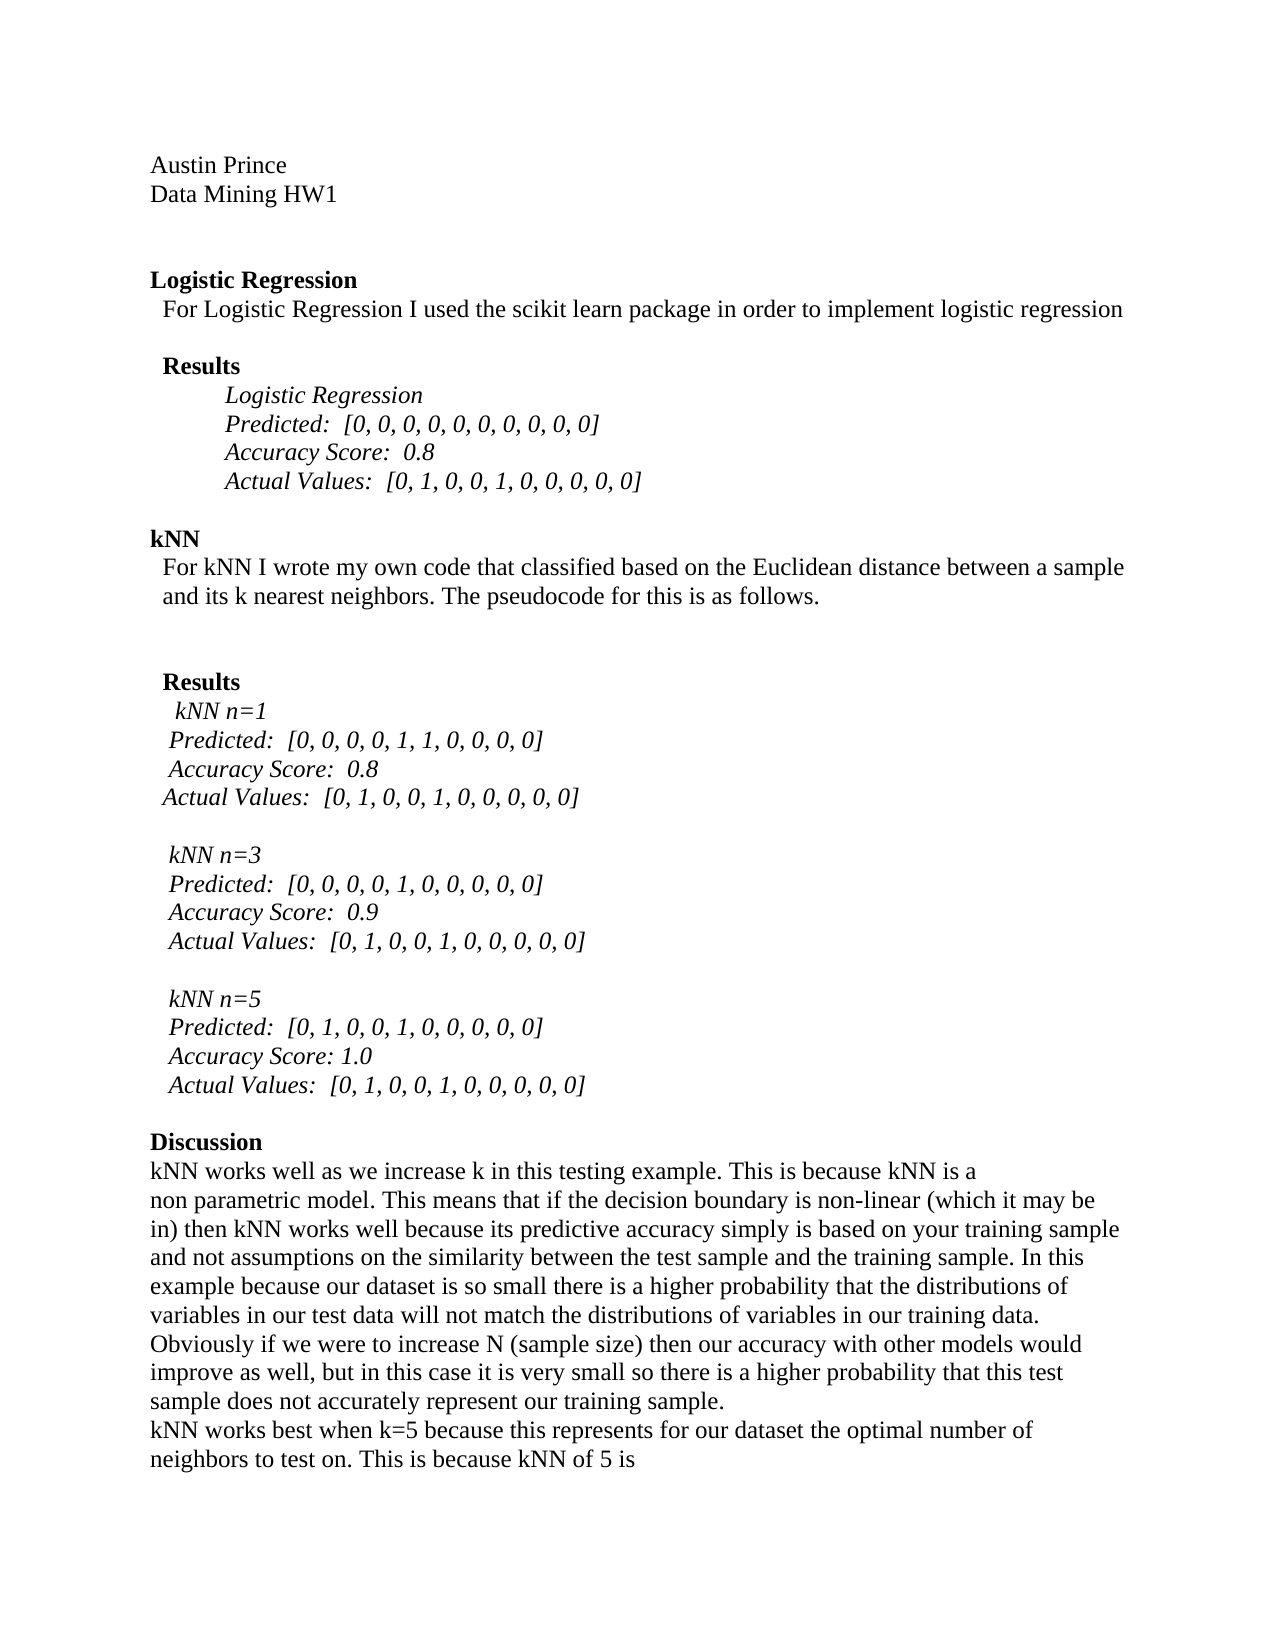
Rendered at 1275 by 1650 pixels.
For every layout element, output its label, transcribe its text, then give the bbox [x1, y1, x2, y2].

text in) then kNN works well because its predictive accuracy simply is based on your training sample [150, 1214, 1125, 1242]
text Accuracy Score: 1.0 [150, 1041, 1125, 1070]
text For kNN I wrote my own code that classified based on the Euclidean distance between a sample and its k nearest neighbors. The pseudocode for this is as follows. [162, 552, 1125, 610]
text Predicted: [0, 0, 0, 0, 0, 0, 0, 0, 0, 0] [225, 409, 1125, 437]
text Logistic Regression [225, 380, 1125, 409]
text kNN n=5 [150, 984, 1125, 1012]
text Accuracy Score: 0.8 [150, 754, 1125, 782]
text Results [150, 351, 1125, 380]
text sample does not accurately represent our training sample. [150, 1386, 1125, 1415]
text kNN works well as we increase k in this testing example. This is because kNN is a [150, 1156, 1125, 1185]
text Discussion [150, 1127, 1125, 1156]
text improve as well, but in this case it is very small so there is a higher probability that this test [150, 1357, 1125, 1386]
text Predicted: [0, 0, 0, 0, 1, 0, 0, 0, 0, 0] [150, 869, 1125, 897]
text Obviously if we were to increase N (sample size) then our accuracy with other models would [150, 1329, 1125, 1357]
text Predicted: [0, 0, 0, 0, 1, 1, 0, 0, 0, 0] [150, 725, 1125, 754]
text variables in our test data will not match the distributions of variables in our training data. [150, 1300, 1125, 1329]
text Austin Prince [150, 150, 1125, 179]
text Actual Values: [0, 1, 0, 0, 1, 0, 0, 0, 0, 0] [150, 926, 1125, 955]
text non parametric model. This means that if the decision boundary is non-linear (which it may be [150, 1185, 1125, 1214]
text Results [150, 667, 1125, 696]
text For Logistic Regression I used the scikit learn package in order to implement logistic regression [150, 294, 1125, 322]
text and not assumptions on the similarity between the test sample and the training sample. In this [150, 1242, 1125, 1271]
text Accuracy Score: 0.9 [150, 897, 1125, 926]
text kNN works best when k=5 because this represents for our dataset the optimal number of [150, 1415, 1125, 1444]
text example because our dataset is so small there is a higher probability that the distributions of [150, 1271, 1125, 1300]
text kNN [150, 524, 1125, 552]
text Predicted: [0, 1, 0, 0, 1, 0, 0, 0, 0, 0] [150, 1012, 1125, 1041]
text Logistic Regression [150, 265, 1125, 294]
text kNN n=3 [150, 840, 1125, 869]
text Actual Values: [0, 1, 0, 0, 1, 0, 0, 0, 0, 0] [150, 782, 1125, 811]
text kNN n=1 [150, 696, 1125, 725]
text Actual Values: [0, 1, 0, 0, 1, 0, 0, 0, 0, 0] [150, 1070, 1125, 1099]
text Actual Values: [0, 1, 0, 0, 1, 0, 0, 0, 0, 0] [225, 466, 1125, 495]
text Accuracy Score: 0.8 [225, 437, 1125, 466]
text neighbors to test on. This is because kNN of 5 is [150, 1444, 1125, 1472]
text Data Mining HW1 [150, 179, 1125, 207]
